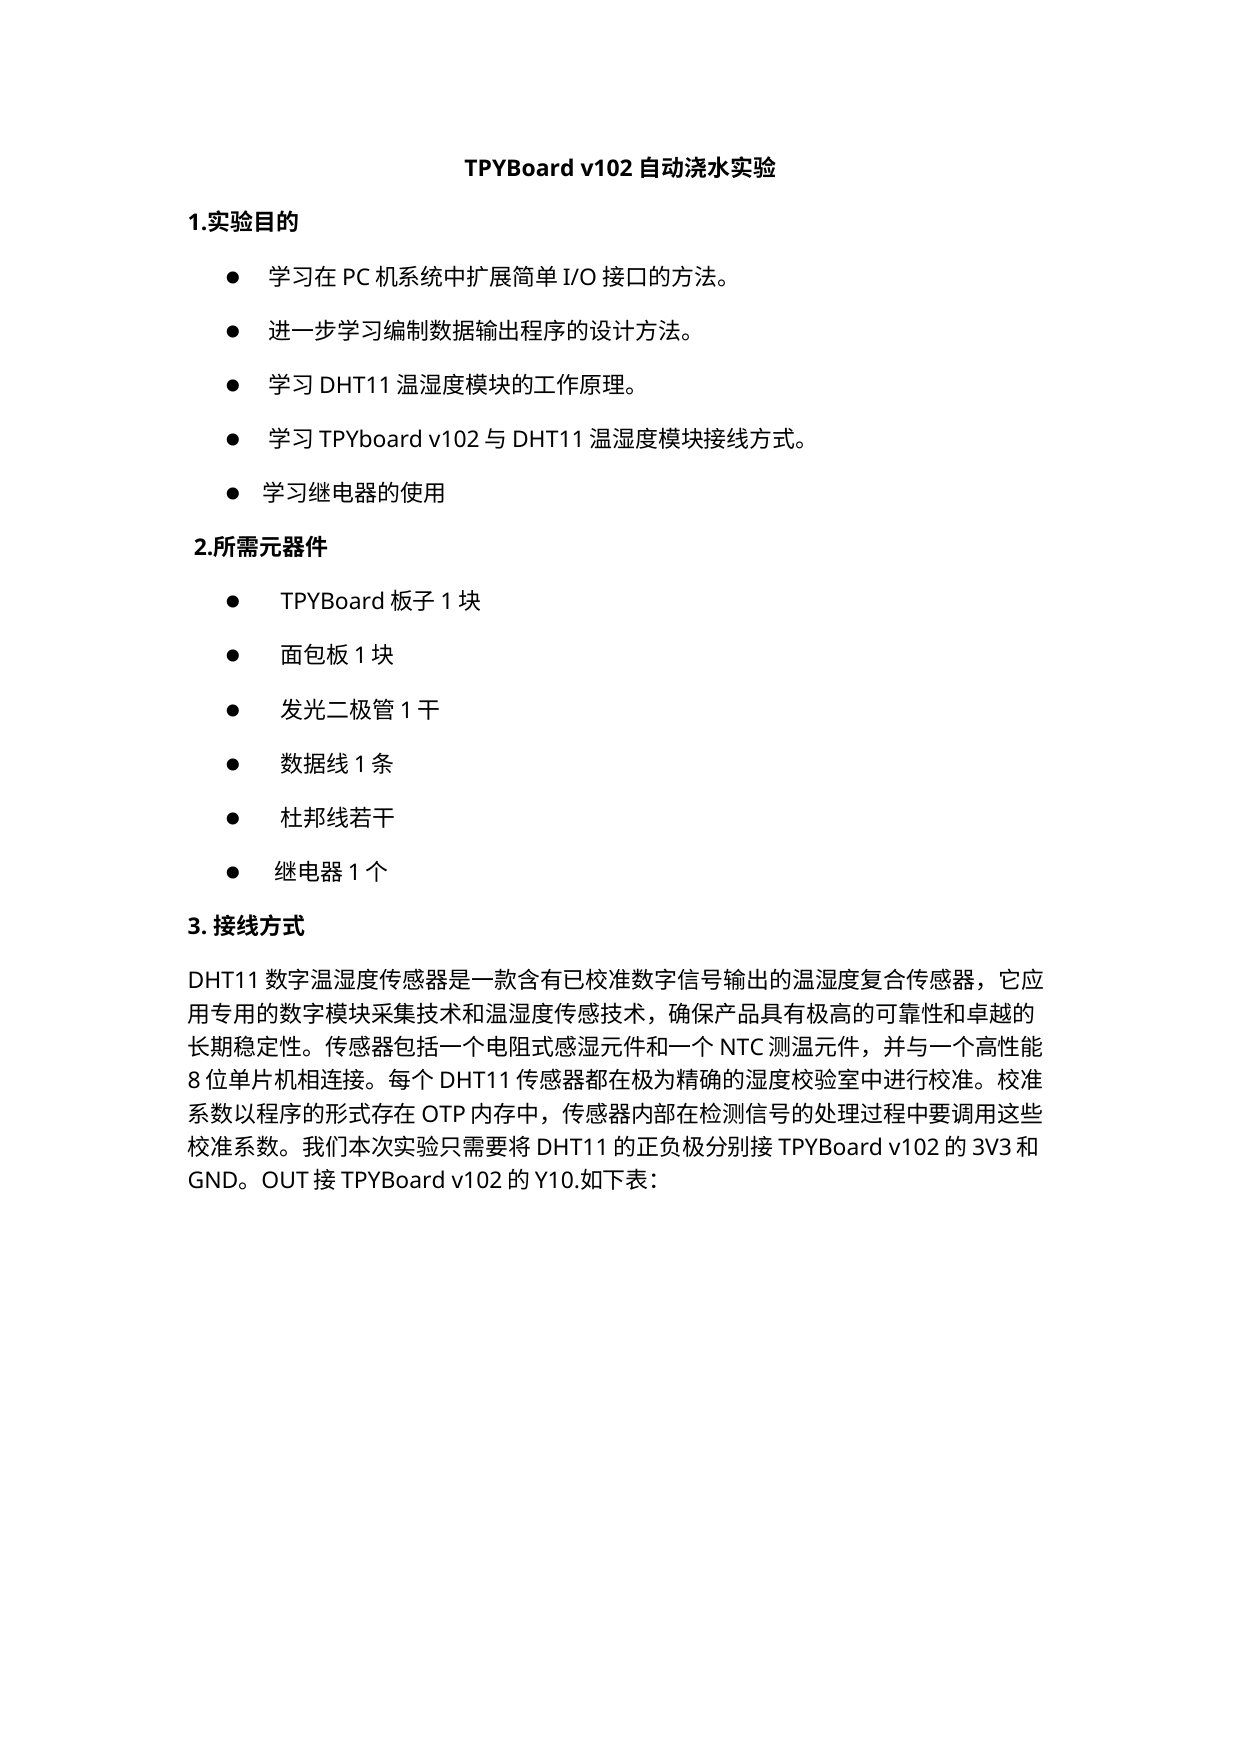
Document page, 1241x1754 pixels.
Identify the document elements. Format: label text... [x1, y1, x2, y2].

text 3. 接线方式 [187, 908, 1053, 941]
list 杜邦线若干 [225, 800, 1053, 833]
list 发光二极管1干 [225, 691, 1053, 725]
list 面包板1块 [225, 637, 1053, 671]
text 2.所需元器件 [187, 529, 1053, 562]
text DHT11数字温湿度传感器是一款含有已校准数字信号输出的温湿度复合传感器，它应用专用的数字模块采集技术和温湿度传感技术，确保产品具有极高的可靠性和卓越的长期稳定性。传感器包括一个电阻式感湿元件和一个NTC测温元件，并与一个高性能8位单片机相连接。每个DHT11传感器都在极为精确的湿度校验室中进行校准。校准系数以程序的形式存在OTP内存中，传感器内部在检测信号的处理过程中要调用这些校准系数。我们本次实验只需要将DHT11的正负极分别接TPYBoard v102的3V3和GND。OUT接TPYBoard v102的Y10.如下表： [187, 962, 1053, 1195]
list 学习TPYboard v102与DHT11温湿度模块接线方式。 [225, 421, 1053, 454]
list 数据线1条 [225, 746, 1053, 779]
list 学习DHT11温湿度模块的工作原理。 [225, 367, 1053, 400]
list 学习继电器的使用 [225, 475, 1053, 508]
list 学习在PC机系统中扩展简单I/O 接口的方法。 [225, 258, 1053, 292]
list TPYBoard板子1块 [225, 583, 1053, 616]
list 进一步学习编制数据输出程序的设计方法。 [225, 312, 1053, 346]
list 继电器1个 [225, 854, 1053, 887]
text TPYBoard v102 自动浇水实验 [187, 150, 1053, 183]
text 1.实验目的 [187, 204, 1053, 237]
